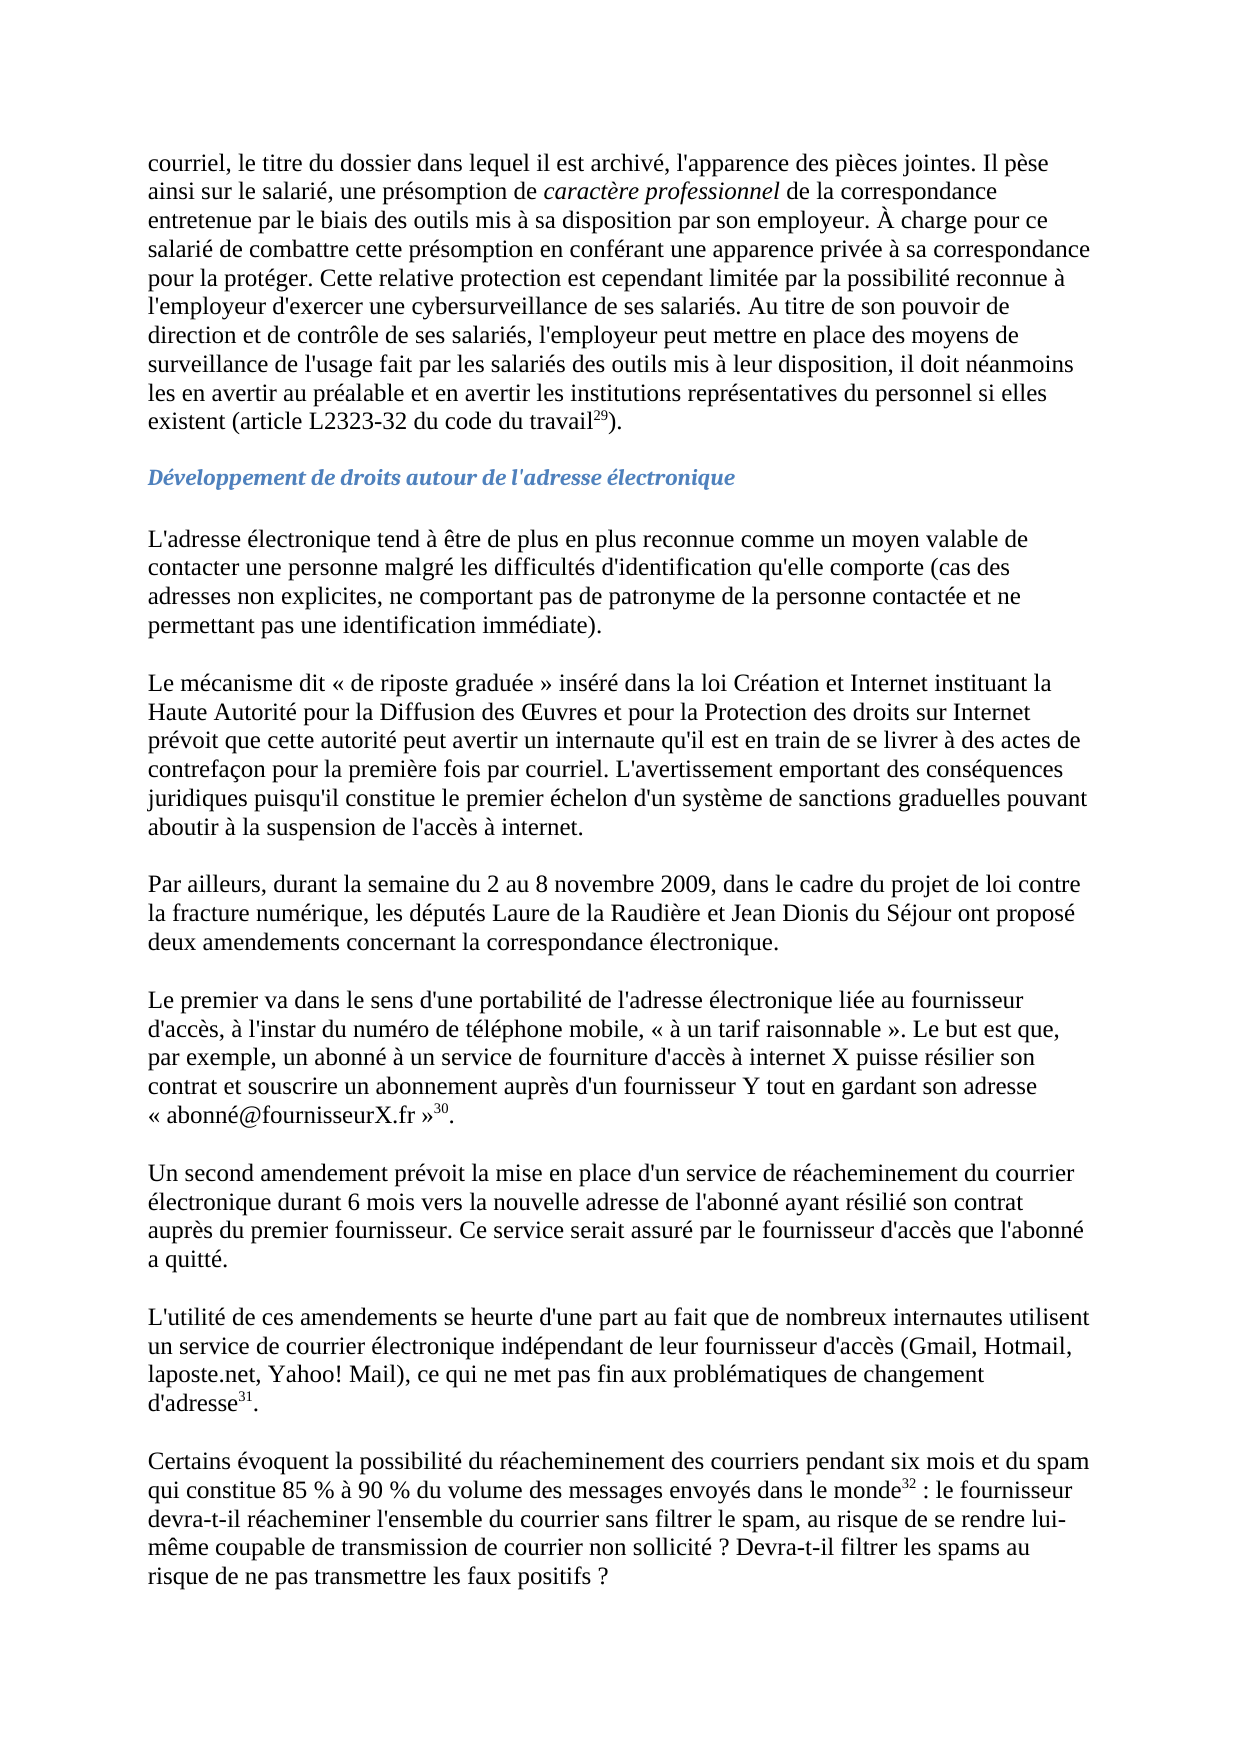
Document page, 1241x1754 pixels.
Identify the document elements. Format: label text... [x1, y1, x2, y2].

text Par ailleurs, durant la semaine du 2 au 8 novembre 2009, dans le cadre du projet de loi contre la fracture numérique, les députés Laure de la Raudière et Jean Dionis du Séjour ont proposé deux amendements concernant la correspondance électronique. [148, 869, 1093, 956]
text Un second amendement prévoit la mise en place d'un service de réacheminement du courrier électronique durant 6 mois vers la nouvelle adresse de l'abonné ayant résilié son contrat auprès du premier fournisseur. Ce service serait assuré par le fournisseur d'accès que l'abonné a quitté. [148, 1158, 1093, 1273]
subtitle Développement de droits autour de l'adresse électronique [148, 464, 1093, 491]
text Le premier va dans le sens d'une portabilité de l'adresse électronique liée au fournisseur d'accès, à l'instar du numéro de téléphone mobile, « à un tarif raisonnable ». Le but est que, par exemple, un abonné à un service de fourniture d'accès à internet X puisse résilier son contrat et souscrire un abonnement auprès d'un fournisseur Y tout en gardant son adresse « abonné@fournisseurX.fr »30. [148, 985, 1093, 1129]
text Certains évoquent la possibilité du réacheminement des courriers pendant six mois et du spam qui constitue 85 % à 90 % du volume des messages envoyés dans le monde32 : le fournisseur devra-t-il réacheminer l'ensemble du courrier sans filtrer le spam, au risque de se rendre lui-même coupable de transmission de courrier non sollicité ? Devra-t-il filtrer les spams au risque de ne pas transmettre les faux positifs ? [148, 1446, 1093, 1590]
text L'utilité de ces amendements se heurte d'une part au fait que de nombreux internautes utilisent un service de courrier électronique indépendant de leur fournisseur d'accès (Gmail, Hotmail, laposte.net, Yahoo! Mail), ce qui ne met pas fin aux problématiques de changement d'adresse31. [148, 1302, 1093, 1417]
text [148, 148, 1093, 435]
text L'adresse électronique tend à être de plus en plus reconnue comme un moyen valable de contacter une personne malgré les difficultés d'identification qu'elle comporte (cas des adresses non explicites, ne comportant pas de patronyme de la personne contactée et ne permettant pas une identification immédiate). [148, 524, 1093, 639]
text Le mécanisme dit « de riposte graduée » inséré dans la loi Création et Internet instituant la Haute Autorité pour la Diffusion des Œuvres et pour la Protection des droits sur Internet prévoit que cette autorité peut avertir un internaute qu'il est en train de se livrer à des actes de contrefaçon pour la première fois par courriel. L'avertissement emportant des conséquences juridiques puisqu'il constitue le premier échelon d'un système de sanctions graduelles pouvant aboutir à la suspension de l'accès à internet. [148, 668, 1093, 840]
